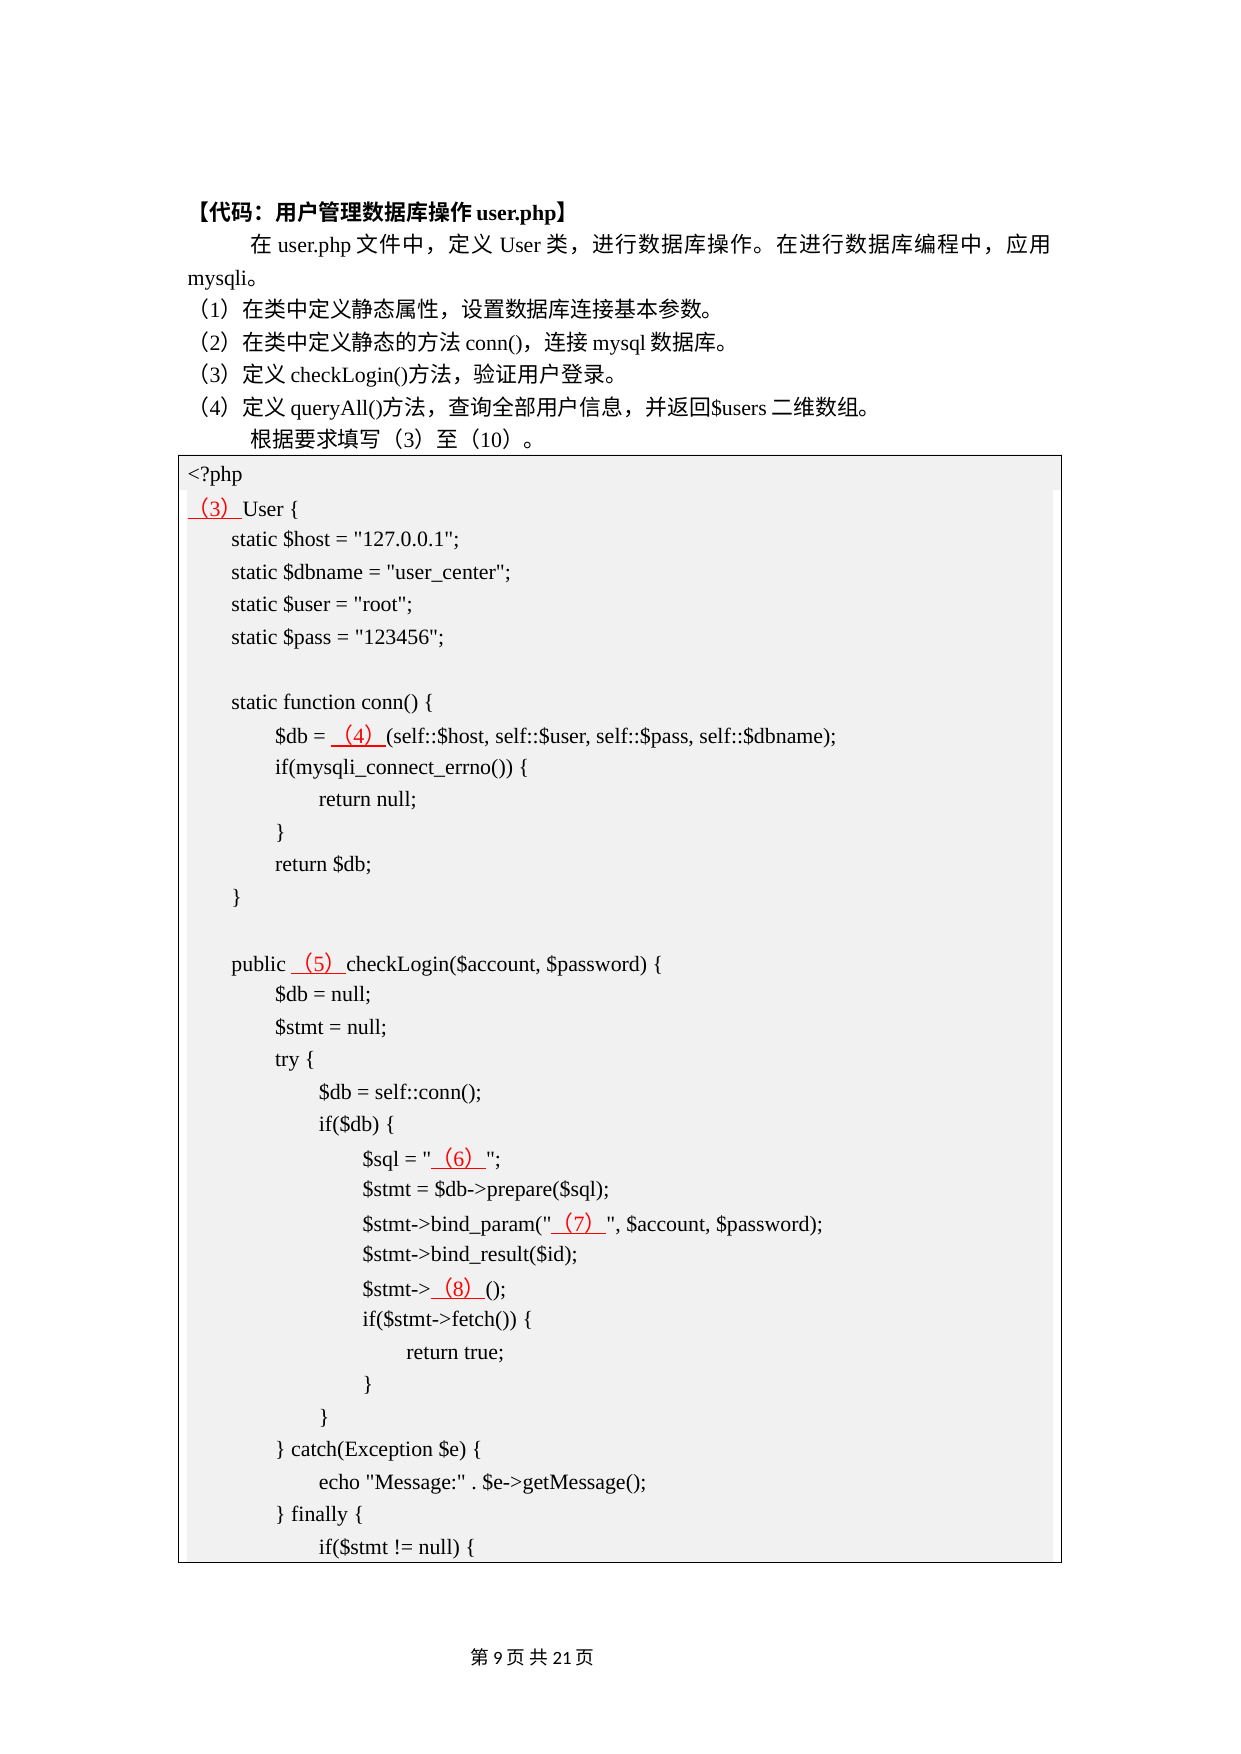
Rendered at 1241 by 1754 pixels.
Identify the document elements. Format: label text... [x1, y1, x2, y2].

text return true; [187, 1335, 1053, 1368]
text echo "Message:" . $e->getMessage(); [187, 1465, 1053, 1498]
text } [187, 815, 1053, 848]
text return null; [187, 783, 1053, 815]
text （4）定义queryAll()方法，查询全部用户信息，并返回$users二维数组。 [187, 389, 1053, 422]
text if(mysqli_connect_errno()) { [187, 750, 1053, 783]
text $stmt = $db->prepare($sql); [187, 1173, 1053, 1205]
text <?php [179, 456, 1061, 490]
text $db = （4）(self::$host, self::$user, self::$pass, self::$dbname); [187, 718, 1053, 750]
text } [187, 1400, 1053, 1433]
text $stmt = null; [187, 1010, 1053, 1043]
text 在user.php文件中，定义User类，进行数据库操作。在进行数据库编程中，应用mysqli。 [187, 227, 1053, 292]
text $stmt->（8）(); [187, 1270, 1053, 1303]
text （2）在类中定义静态的方法conn()，连接mysql数据库。 [187, 324, 1053, 357]
text } [187, 880, 1053, 913]
text （3）User { [187, 490, 1053, 523]
text $db = null; [187, 978, 1053, 1010]
text return $db; [187, 848, 1053, 880]
text $stmt->bind_result($id); [187, 1238, 1053, 1270]
text if($stmt->fetch()) { [187, 1303, 1053, 1335]
text static $pass = "123456"; [187, 620, 1053, 653]
text $sql = "（6）"; [187, 1140, 1053, 1173]
text } [187, 1368, 1053, 1400]
text （1）在类中定义静态属性，设置数据库连接基本参数。 [187, 292, 1053, 324]
text 【代码：用户管理数据库操作user.php】 [187, 194, 1053, 227]
text 根据要求填写（3）至（10）。 [187, 422, 1053, 454]
text static $dbname = "user_center"; [187, 555, 1053, 588]
text if($db) { [187, 1108, 1053, 1140]
text $stmt->bind_param("（7）", $account, $password); [187, 1205, 1053, 1238]
text static function conn() { [187, 685, 1053, 718]
text public （5）checkLogin($account, $password) { [187, 945, 1053, 978]
text （3）定义checkLogin()方法，验证用户登录。 [187, 357, 1053, 389]
text } finally { [187, 1498, 1053, 1530]
text try { [187, 1043, 1053, 1075]
text $db = self::conn(); [187, 1075, 1053, 1108]
text if($stmt != null) { [187, 1530, 1053, 1562]
text } catch(Exception $e) { [187, 1433, 1053, 1465]
text static $host = "127.0.0.1"; [187, 523, 1053, 555]
text static $user = "root"; [187, 588, 1053, 620]
